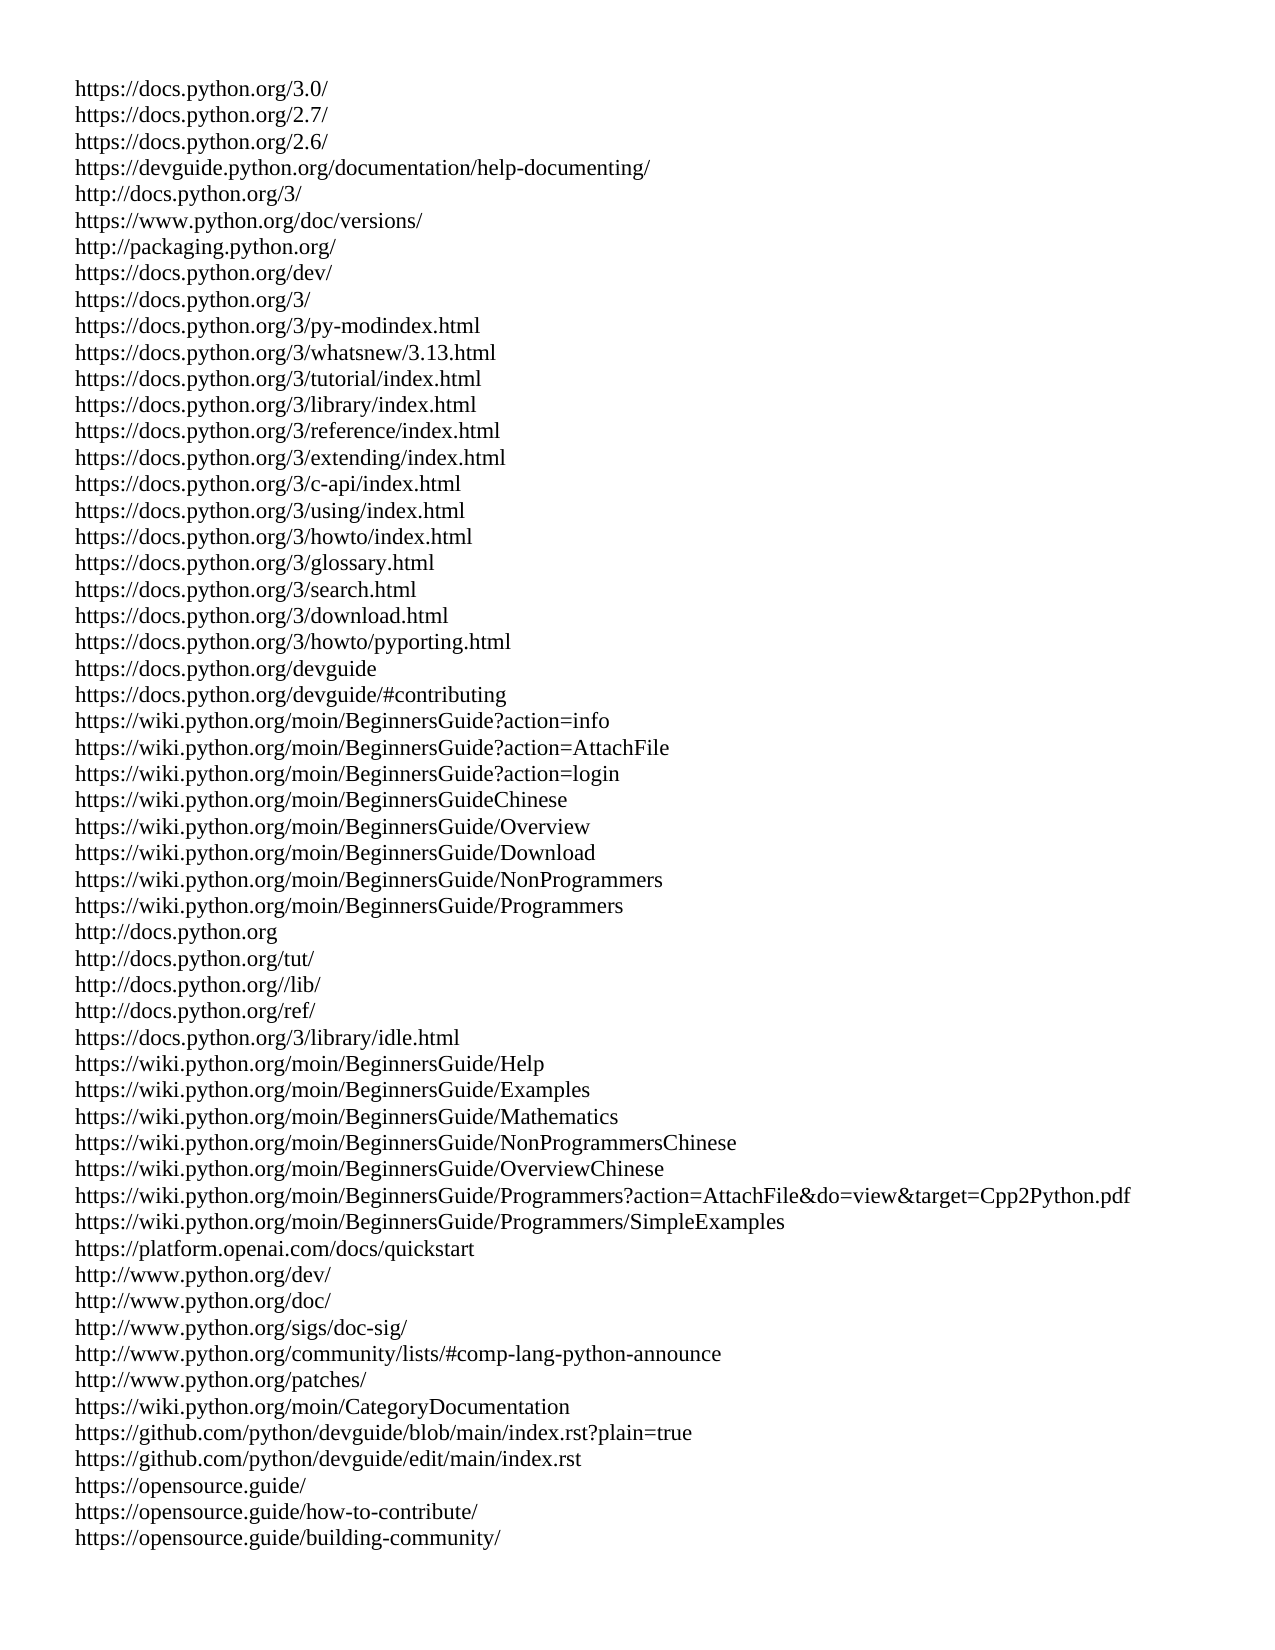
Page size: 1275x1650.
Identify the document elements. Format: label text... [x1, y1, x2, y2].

text https://docs.python.org/2.6/ [75, 128, 1200, 154]
text https://github.com/python/devguide/edit/main/index.rst [75, 1445, 1200, 1472]
text https://wiki.python.org/moin/BeginnersGuide/NonProgrammersChinese [75, 1129, 1200, 1156]
text https://docs.python.org/3/tutorial/index.html [75, 365, 1200, 391]
text https://wiki.python.org/moin/BeginnersGuideChinese [75, 787, 1200, 813]
text https://opensource.guide/how-to-contribute/ [75, 1498, 1200, 1524]
text https://docs.python.org/dev/ [75, 259, 1200, 286]
text https://wiki.python.org/moin/BeginnersGuide?action=AttachFile [75, 734, 1200, 760]
text https://opensource.guide/building-community/ [75, 1524, 1200, 1551]
text https://wiki.python.org/moin/BeginnersGuide?action=info [75, 707, 1200, 734]
text https://docs.python.org/3/glossary.html [75, 549, 1200, 576]
text https://docs.python.org/3.0/ [75, 75, 1200, 101]
text http://www.python.org/doc/ [75, 1287, 1200, 1314]
text https://docs.python.org/3/extending/index.html [75, 444, 1200, 470]
text http://www.python.org/community/lists/#comp-lang-python-announce [75, 1340, 1200, 1366]
text https://docs.python.org/3/reference/index.html [75, 418, 1200, 444]
text https://www.python.org/doc/versions/ [75, 207, 1200, 233]
text http://www.python.org/patches/ [75, 1366, 1200, 1393]
text http://docs.python.org/3/ [75, 180, 1200, 207]
text https://docs.python.org/3/library/index.html [75, 391, 1200, 418]
text https://wiki.python.org/moin/BeginnersGuide/Download [75, 839, 1200, 866]
text https://wiki.python.org/moin/BeginnersGuide/Examples [75, 1076, 1200, 1103]
text https://docs.python.org/3/using/index.html [75, 497, 1200, 523]
text https://wiki.python.org/moin/BeginnersGuide/Mathematics [75, 1103, 1200, 1129]
text https://wiki.python.org/moin/BeginnersGuide/Programmers [75, 892, 1200, 918]
text https://docs.python.org/3/download.html [75, 602, 1200, 628]
text https://wiki.python.org/moin/BeginnersGuide/Programmers?action=AttachFile&do=view&target=Cpp2Python.pdf [75, 1182, 1200, 1208]
text https://wiki.python.org/moin/BeginnersGuide?action=login [75, 760, 1200, 787]
text https://docs.python.org/3/whatsnew/3.13.html [75, 338, 1200, 365]
text https://docs.python.org/3/py-modindex.html [75, 312, 1200, 338]
text https://github.com/python/devguide/blob/main/index.rst?plain=true [75, 1419, 1200, 1445]
text https://docs.python.org/3/search.html [75, 576, 1200, 602]
text https://docs.python.org/3/howto/pyporting.html [75, 628, 1200, 655]
text https://docs.python.org/devguide [75, 655, 1200, 681]
text http://www.python.org/sigs/doc-sig/ [75, 1314, 1200, 1340]
text https://docs.python.org/3/howto/index.html [75, 523, 1200, 549]
text https://docs.python.org/3/c-api/index.html [75, 470, 1200, 497]
text https://docs.python.org/devguide/#contributing [75, 681, 1200, 707]
text http://docs.python.org/tut/ [75, 945, 1200, 971]
text https://platform.openai.com/docs/quickstart [75, 1234, 1200, 1261]
text https://wiki.python.org/moin/BeginnersGuide/OverviewChinese [75, 1156, 1200, 1182]
text https://wiki.python.org/moin/BeginnersGuide/NonProgrammers [75, 866, 1200, 892]
text https://wiki.python.org/moin/BeginnersGuide/Help [75, 1050, 1200, 1076]
text https://docs.python.org/3/library/idle.html [75, 1024, 1200, 1050]
text https://opensource.guide/ [75, 1472, 1200, 1498]
text http://www.python.org/dev/ [75, 1261, 1200, 1287]
text http://docs.python.org//lib/ [75, 971, 1200, 997]
text http://packaging.python.org/ [75, 233, 1200, 259]
text https://wiki.python.org/moin/CategoryDocumentation [75, 1393, 1200, 1419]
text https://devguide.python.org/documentation/help-documenting/ [75, 154, 1200, 180]
text http://docs.python.org [75, 918, 1200, 945]
text https://wiki.python.org/moin/BeginnersGuide/Overview [75, 813, 1200, 839]
text http://docs.python.org/ref/ [75, 997, 1200, 1024]
text https://docs.python.org/3/ [75, 286, 1200, 312]
text https://docs.python.org/2.7/ [75, 101, 1200, 128]
text https://wiki.python.org/moin/BeginnersGuide/Programmers/SimpleExamples [75, 1208, 1200, 1234]
